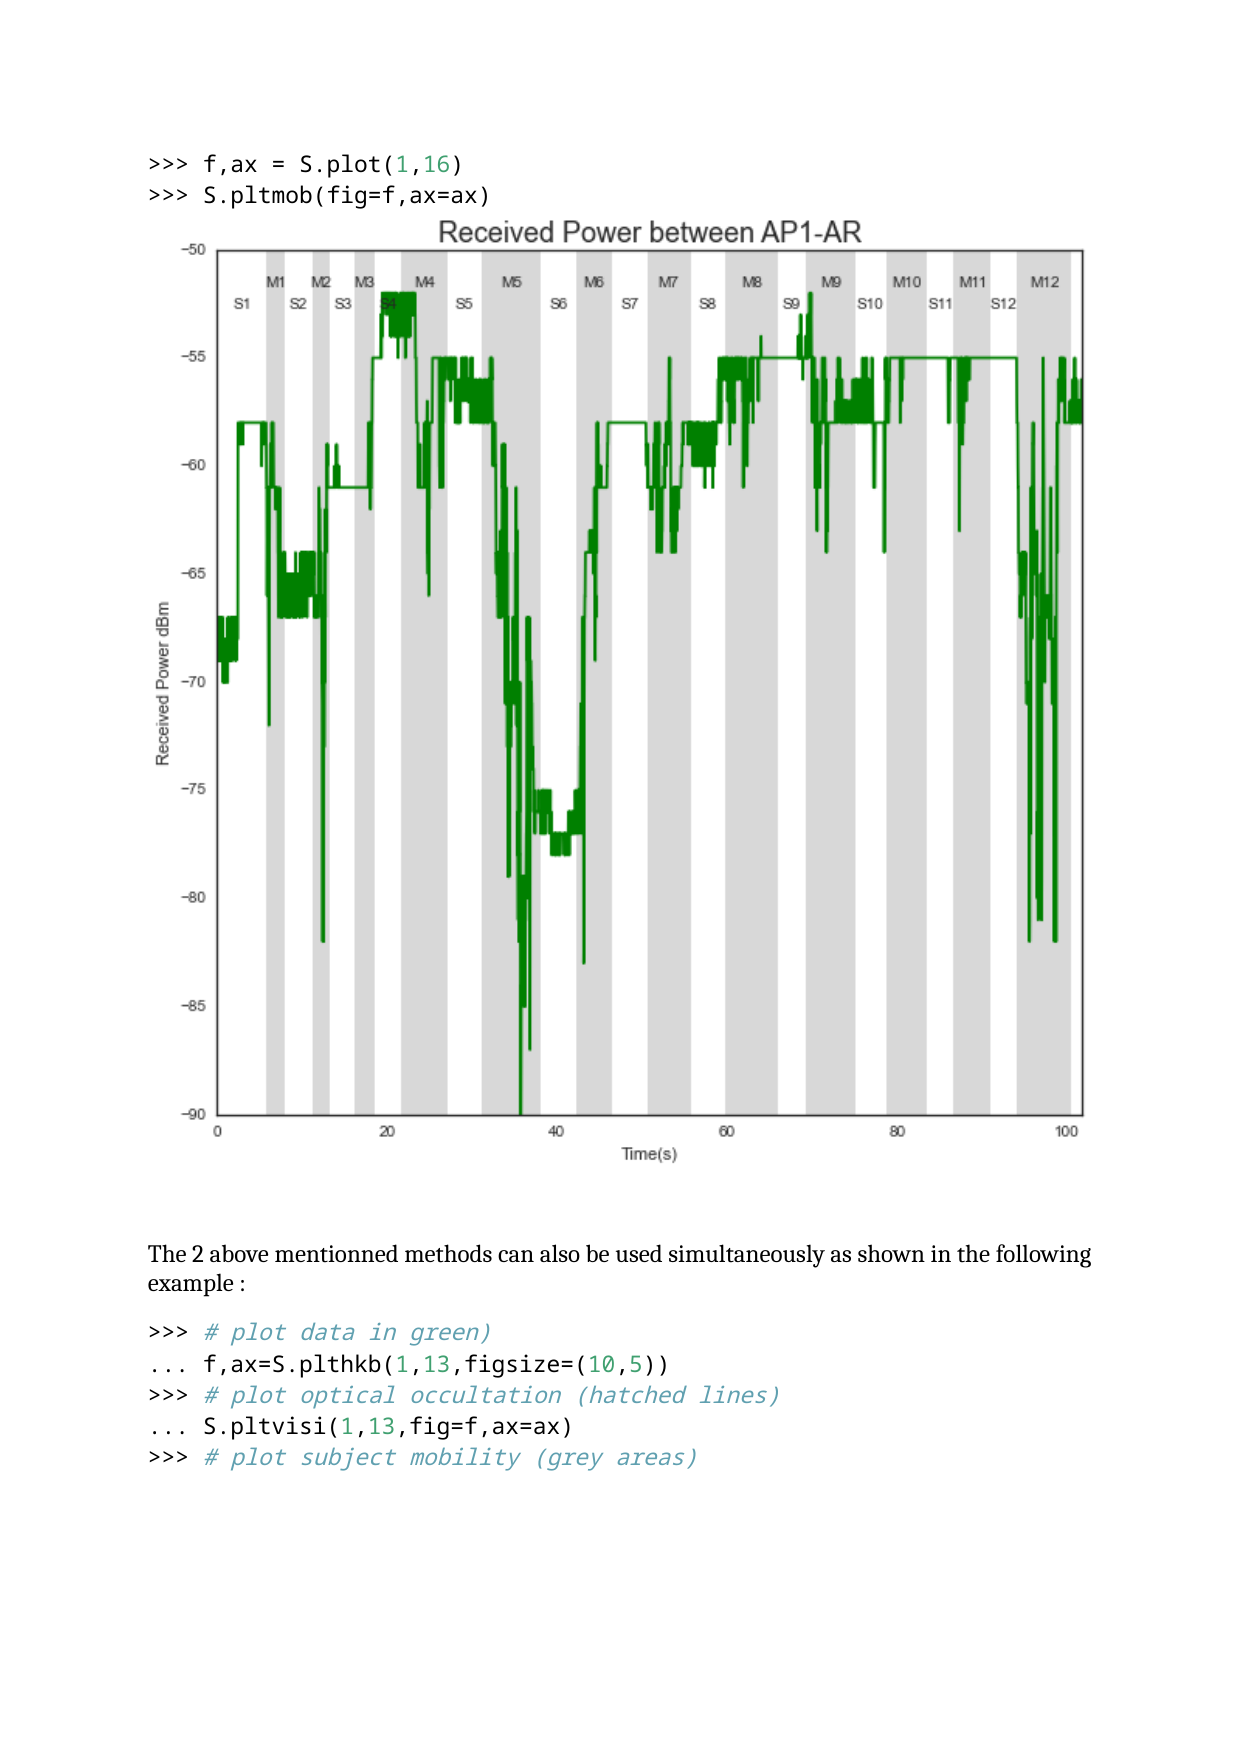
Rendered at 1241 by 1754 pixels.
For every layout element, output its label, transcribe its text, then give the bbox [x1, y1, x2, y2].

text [148, 1316, 1093, 1472]
text >>> f,ax = S.plot(1,16) >>> S.pltmob(fig=f,ax=ax) [148, 148, 1093, 210]
picture [147, 210, 1093, 1174]
text The 2 above mentionned methods can also be used simultaneously as shown in the following example : [148, 1240, 1093, 1297]
